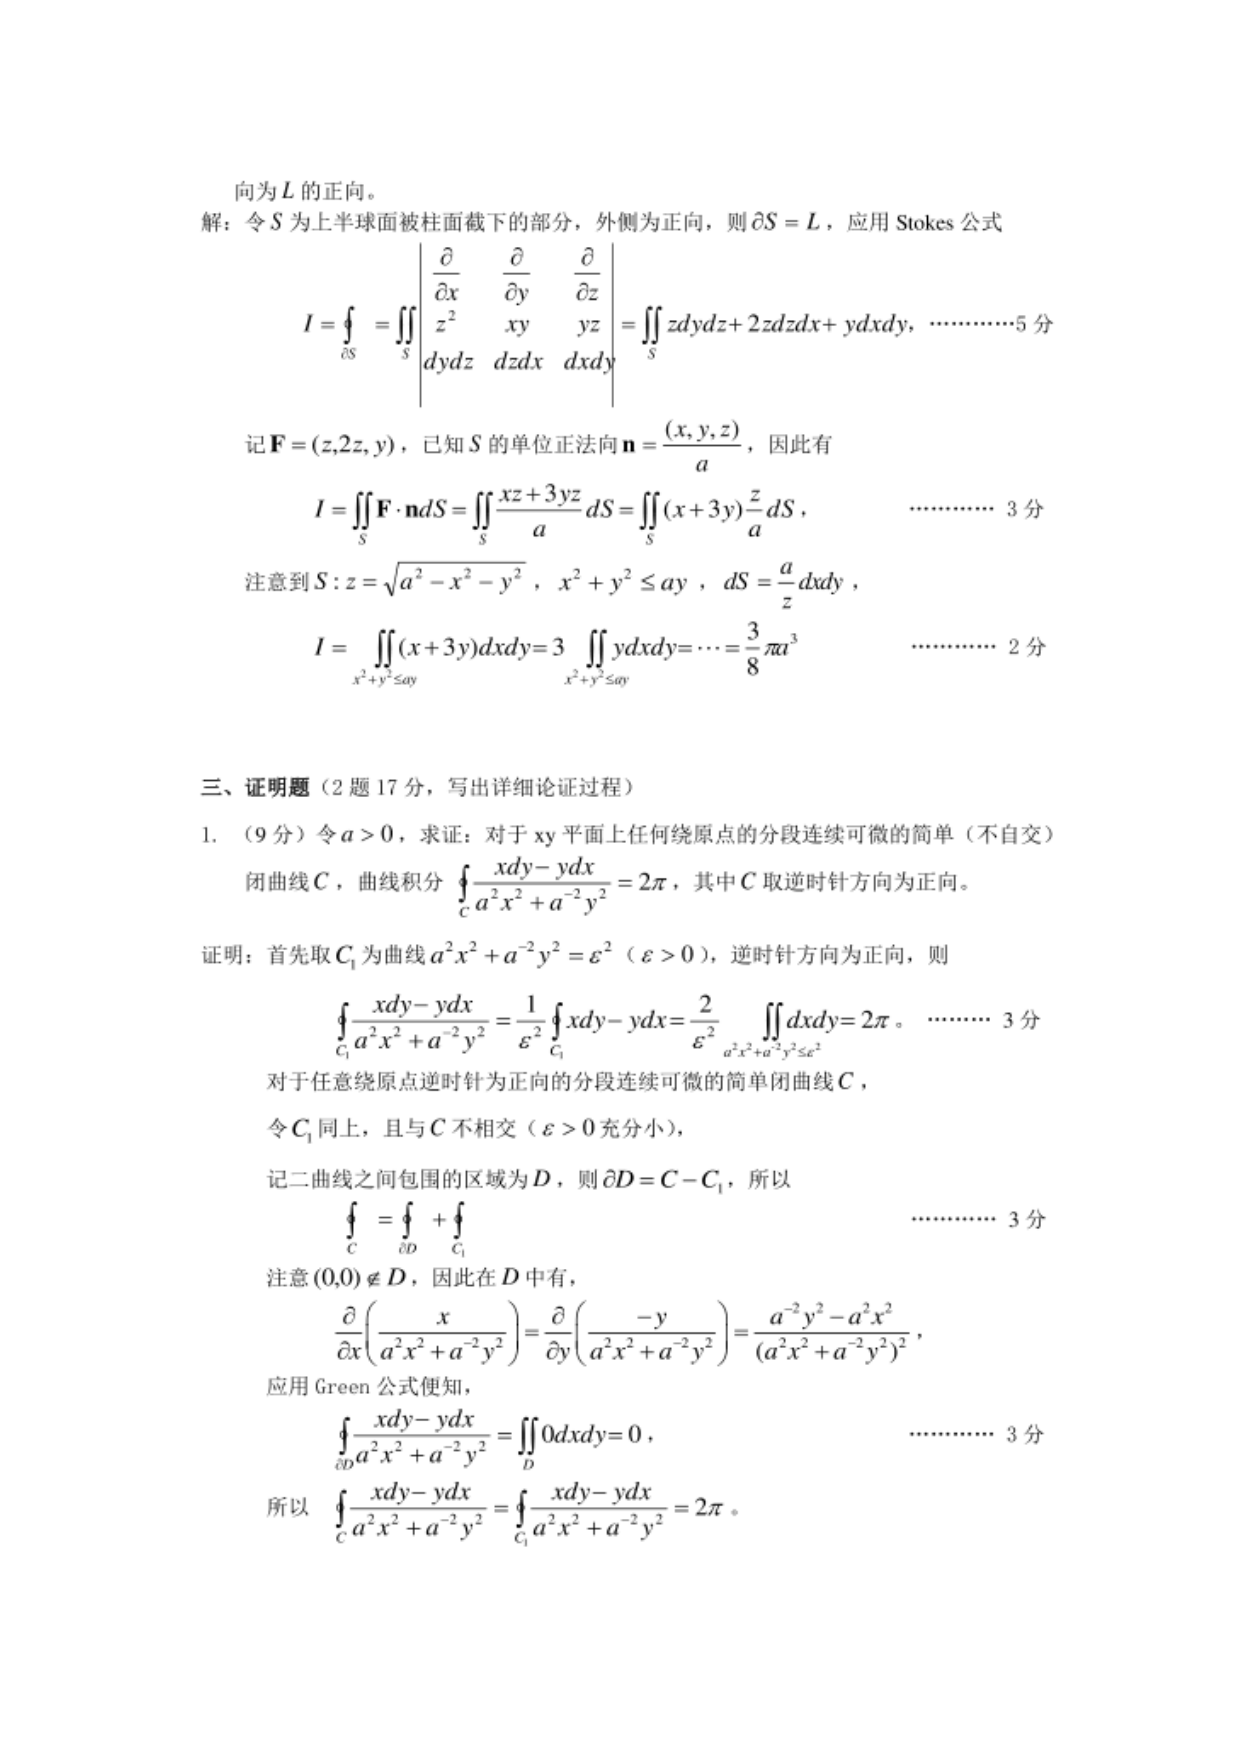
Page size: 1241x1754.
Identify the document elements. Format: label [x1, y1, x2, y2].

picture [187, 162, 1074, 1569]
